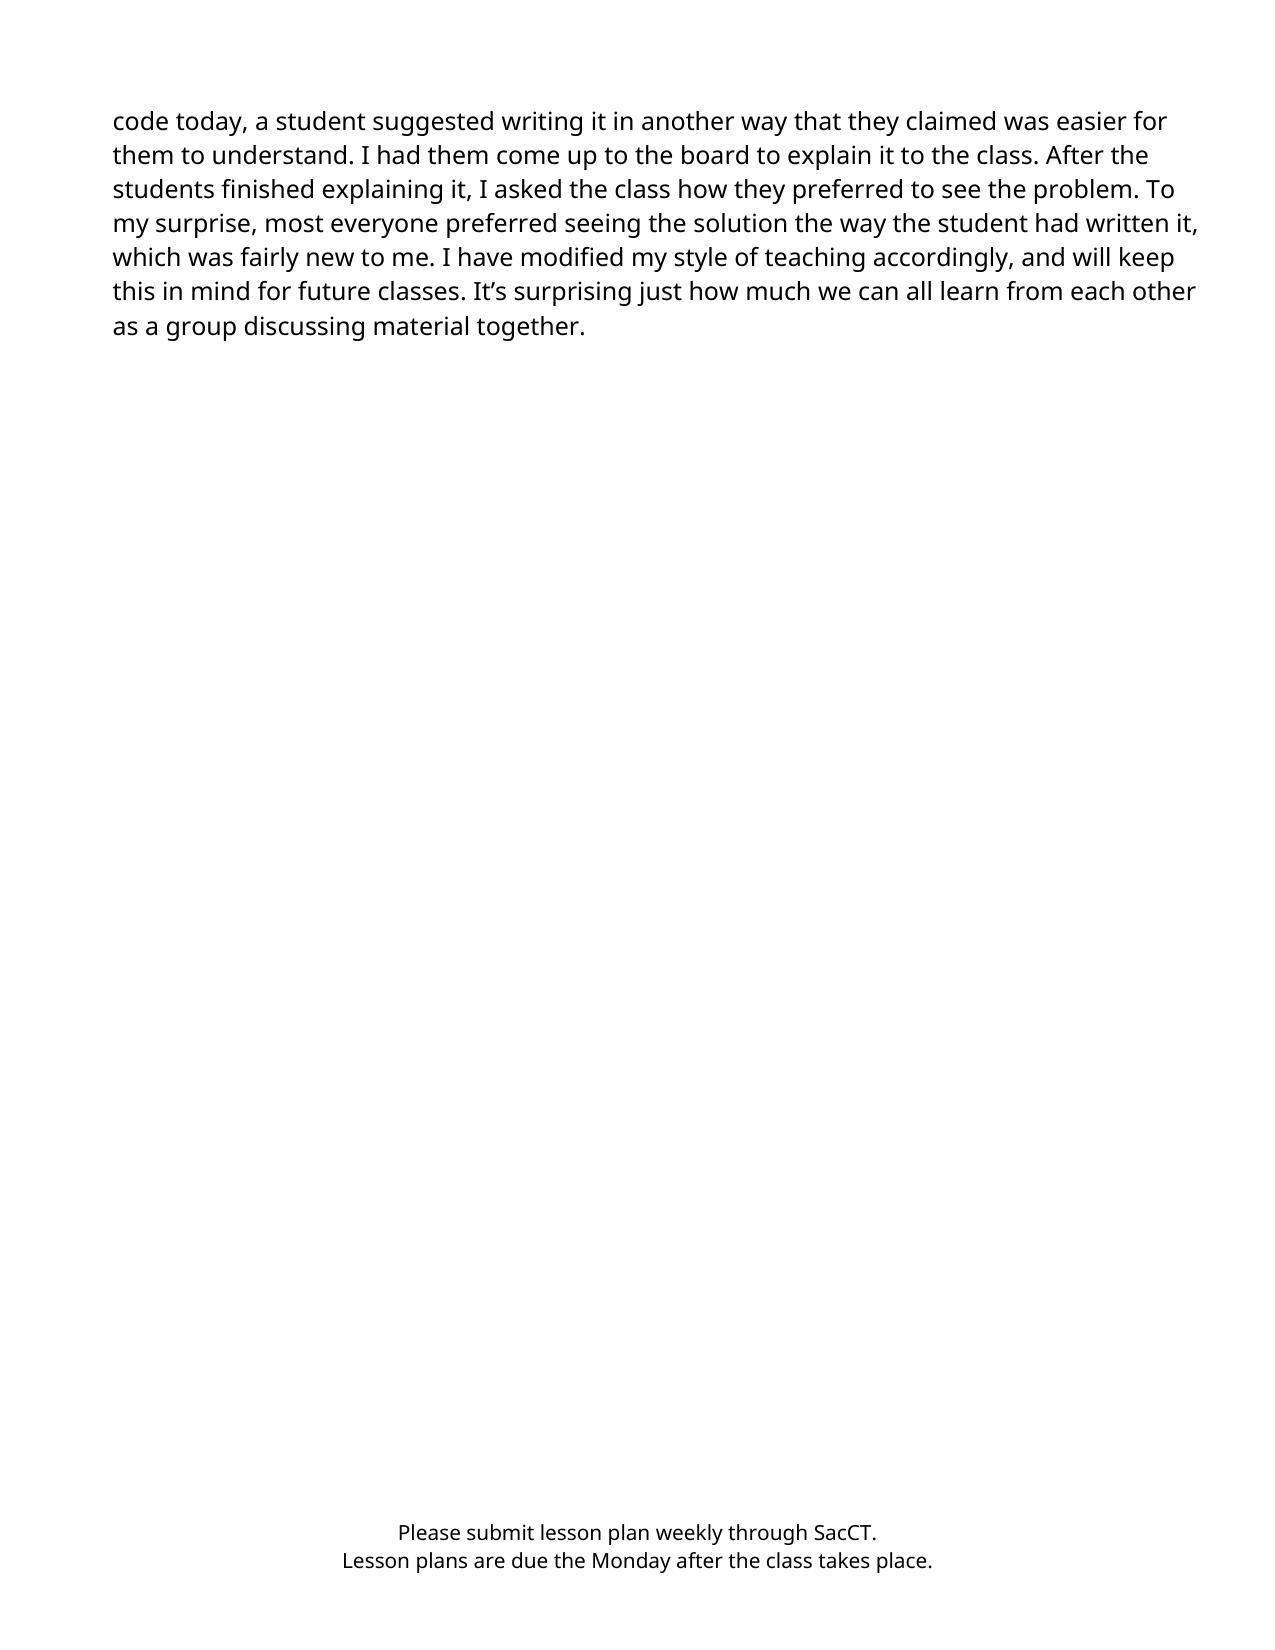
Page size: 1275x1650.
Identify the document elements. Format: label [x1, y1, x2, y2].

list [75, 104, 1200, 342]
